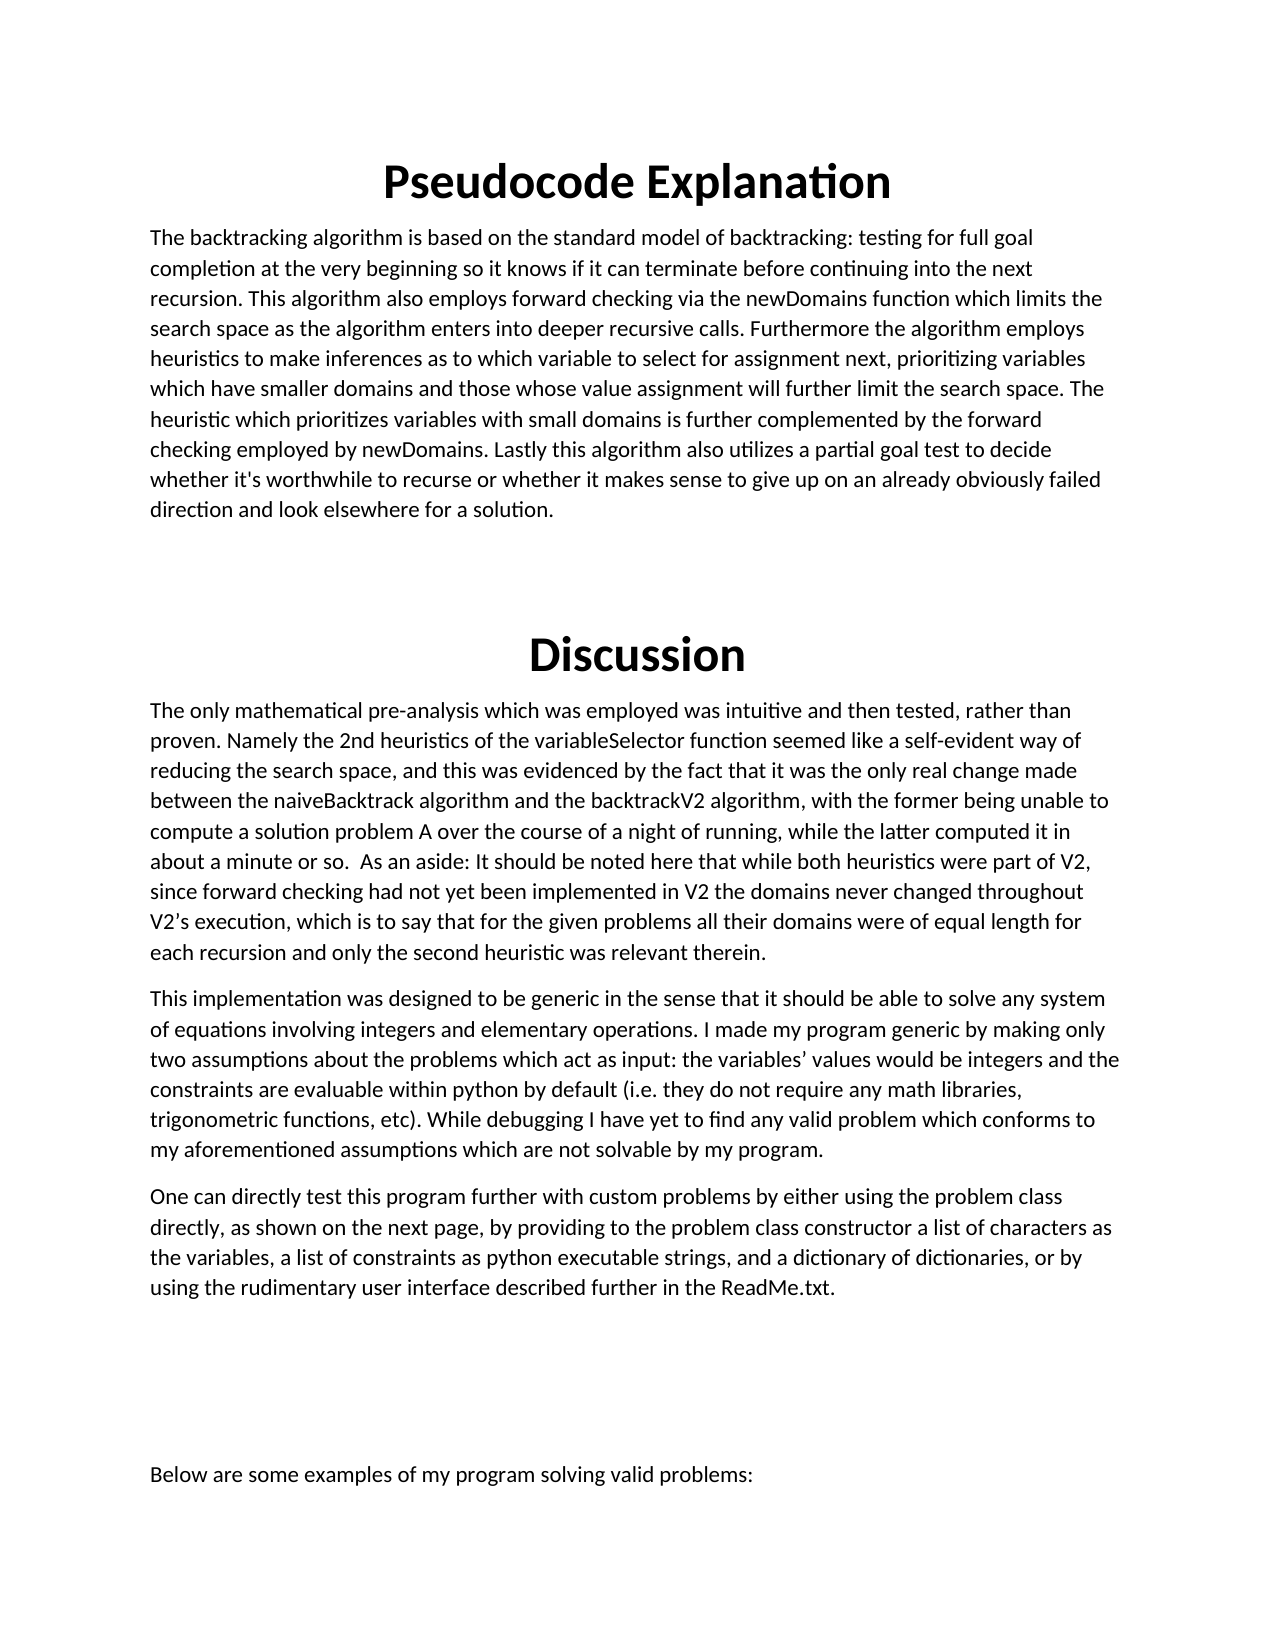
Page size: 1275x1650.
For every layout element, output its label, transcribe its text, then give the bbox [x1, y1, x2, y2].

text This implementation was designed to be generic in the sense that it should be able to solve any system of equations involving integers and elementary operations. I made my program generic by making only two assumptions about the problems which act as input: the variables’ values would be integers and the constraints are evaluable within python by default (i.e. they do not require any math libraries, trigonometric functions, etc). While debugging I have yet to find any valid problem which conforms to my aforementioned assumptions which are not solvable by my program. [150, 984, 1125, 1164]
text The only mathematical pre-analysis which was employed was intuitive and then tested, rather than proven. Namely the 2nd heuristics of the variableSelector function seemed like a self-evident way of reducing the search space, and this was evidenced by the fact that it was the only real change made between the naiveBacktrack algorithm and the backtrackV2 algorithm, with the former being unable to compute a solution problem A over the course of a night of running, while the latter computed it in about a minute or so. As an aside: It should be noted here that while both heuristics were part of V2, since forward checking had not yet been implemented in V2 the domains never changed throughout V2’s execution, which is to say that for the given problems all their domains were of equal length for each recursion and only the second heuristic was relevant therein. [150, 696, 1125, 966]
subtitle Pseudocode Explanation [150, 150, 1125, 211]
text One can directly test this program further with custom problems by either using the problem class directly, as shown on the next page, by providing to the problem class constructor a list of characters as the variables, a list of constraints as python executable strings, and a dictionary of dictionaries, or by using the rudimentary user interface described further in the ReadMe.txt. [150, 1182, 1125, 1301]
subtitle Discussion [150, 622, 1125, 683]
text Below are some examples of my program solving valid problems: [150, 1461, 1125, 1489]
text The backtracking algorithm is based on the standard model of backtracking: testing for full goal completion at the very beginning so it knows if it can terminate before continuing into the next recursion. This algorithm also employs forward checking via the newDomains function which limits the search space as the algorithm enters into deeper recursive calls. Furthermore the algorithm employs heuristics to make inferences as to which variable to select for assignment next, prioritizing variables which have smaller domains and those whose value assignment will further limit the search space. The heuristic which prioritizes variables with small domains is further complemented by the forward checking employed by newDomains. Lastly this algorithm also utilizes a partial goal test to decide whether it's worthwhile to recurse or whether it makes sense to give up on an already obviously failed direction and look elsewhere for a solution. [150, 223, 1125, 523]
